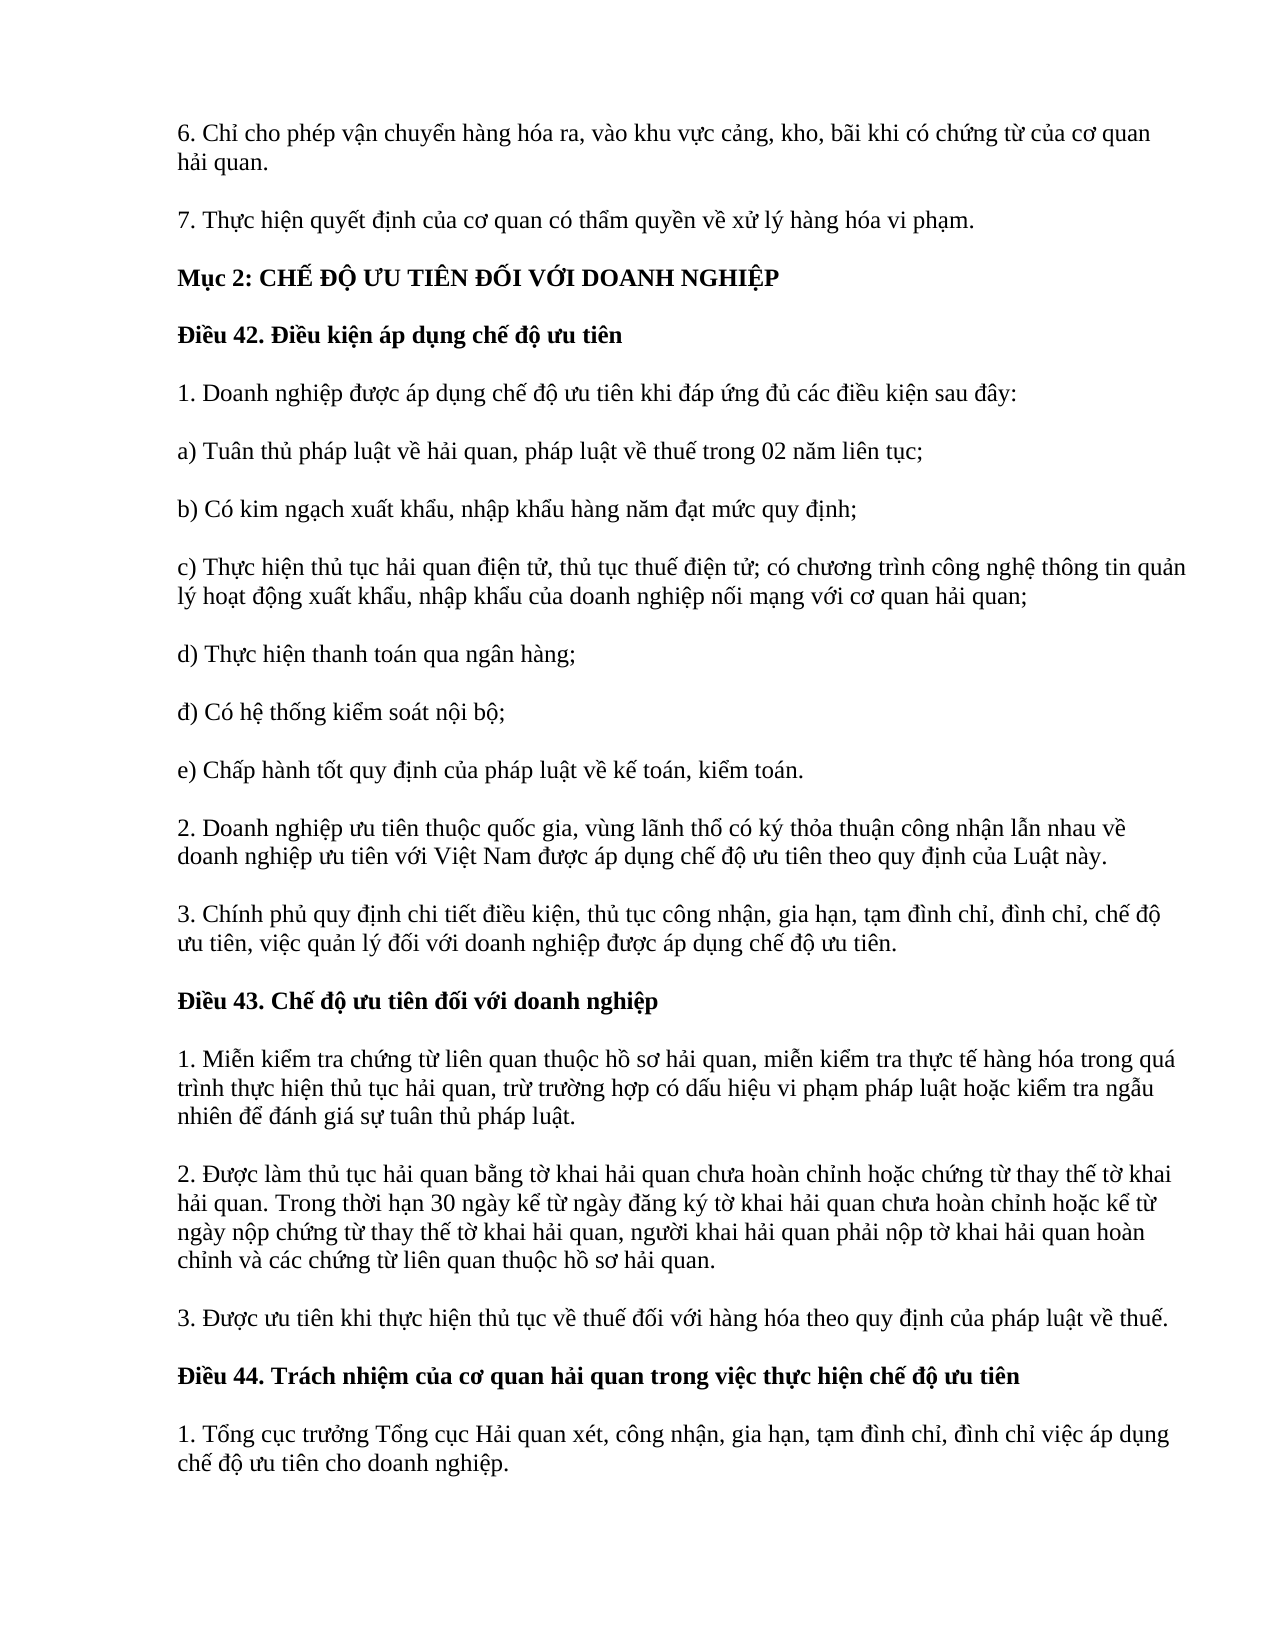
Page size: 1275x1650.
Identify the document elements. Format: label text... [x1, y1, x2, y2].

text 3. Chính phủ quy định chi tiết điều kiện, thủ tục công nhận, gia hạn, tạm đình chỉ, đình chỉ, chế độ ưu tiên, việc quản lý đối với doanh nghiệp được áp dụng chế độ ưu tiên. [177, 899, 1186, 957]
text Điều 44. Trách nhiệm của cơ quan hải quan trong việc thực hiện chế độ ưu tiên [177, 1361, 1186, 1390]
text c) Thực hiện thủ tục hải quan điện tử, thủ tục thuế điện tử; có chương trình công nghệ thông tin quản lý hoạt động xuất khẩu, nhập khẩu của doanh nghiệp nối mạng với cơ quan hải quan; [177, 552, 1186, 610]
text Mục 2: CHẾ ĐỘ ƯU TIÊN ĐỐI VỚI DOANH NGHIỆP [177, 263, 1186, 291]
text 1. Miễn kiểm tra chứng từ liên quan thuộc hồ sơ hải quan, miễn kiểm tra thực tế hàng hóa trong quá trình thực hiện thủ tục hải quan, trừ trường hợp có dấu hiệu vi phạm pháp luật hoặc kiểm tra ngẫu nhiên để đánh giá sự tuân thủ pháp luật. [177, 1044, 1186, 1130]
text 7. Thực hiện quyết định của cơ quan có thẩm quyền về xử lý hàng hóa vi phạm. [177, 205, 1186, 233]
text a) Tuân thủ pháp luật về hải quan, pháp luật về thuế trong 02 năm liên tục; [177, 436, 1186, 465]
text 3. Được ưu tiên khi thực hiện thủ tục về thuế đối với hàng hóa theo quy định của pháp luật về thuế. [177, 1303, 1186, 1332]
text e) Chấp hành tốt quy định của pháp luật về kế toán, kiểm toán. [177, 755, 1186, 783]
text d) Thực hiện thanh toán qua ngân hàng; [177, 639, 1186, 668]
text b) Có kim ngạch xuất khẩu, nhập khẩu hàng năm đạt mức quy định; [177, 494, 1186, 523]
text 2. Doanh nghiệp ưu tiên thuộc quốc gia, vùng lãnh thổ có ký thỏa thuận công nhận lẫn nhau về doanh nghiệp ưu tiên với Việt Nam được áp dụng chế độ ưu tiên theo quy định của Luật này. [177, 813, 1186, 870]
text 2. Được làm thủ tục hải quan bằng tờ khai hải quan chưa hoàn chỉnh hoặc chứng từ thay thế tờ khai hải quan. Trong thời hạn 30 ngày kể từ ngày đăng ký tờ khai hải quan chưa hoàn chỉnh hoặc kể từ ngày nộp chứng từ thay thế tờ khai hải quan, người khai hải quan phải nộp tờ khai hải quan hoàn chỉnh và các chứng từ liên quan thuộc hồ sơ hải quan. [177, 1159, 1186, 1274]
text 1. Tổng cục trưởng Tổng cục Hải quan xét, công nhận, gia hạn, tạm đình chỉ, đình chỉ việc áp dụng chế độ ưu tiên cho doanh nghiệp. [177, 1419, 1186, 1477]
text đ) Có hệ thống kiểm soát nội bộ; [177, 697, 1186, 726]
text 6. Chỉ cho phép vận chuyển hàng hóa ra, vào khu vực cảng, kho, bãi khi có chứng từ của cơ quan hải quan. [177, 118, 1186, 176]
text Điều 42. Điều kiện áp dụng chế độ ưu tiên [177, 321, 1186, 349]
text Điều 43. Chế độ ưu tiên đối với doanh nghiệp [177, 986, 1186, 1015]
text 1. Doanh nghiệp được áp dụng chế độ ưu tiên khi đáp ứng đủ các điều kiện sau đây: [177, 378, 1186, 407]
